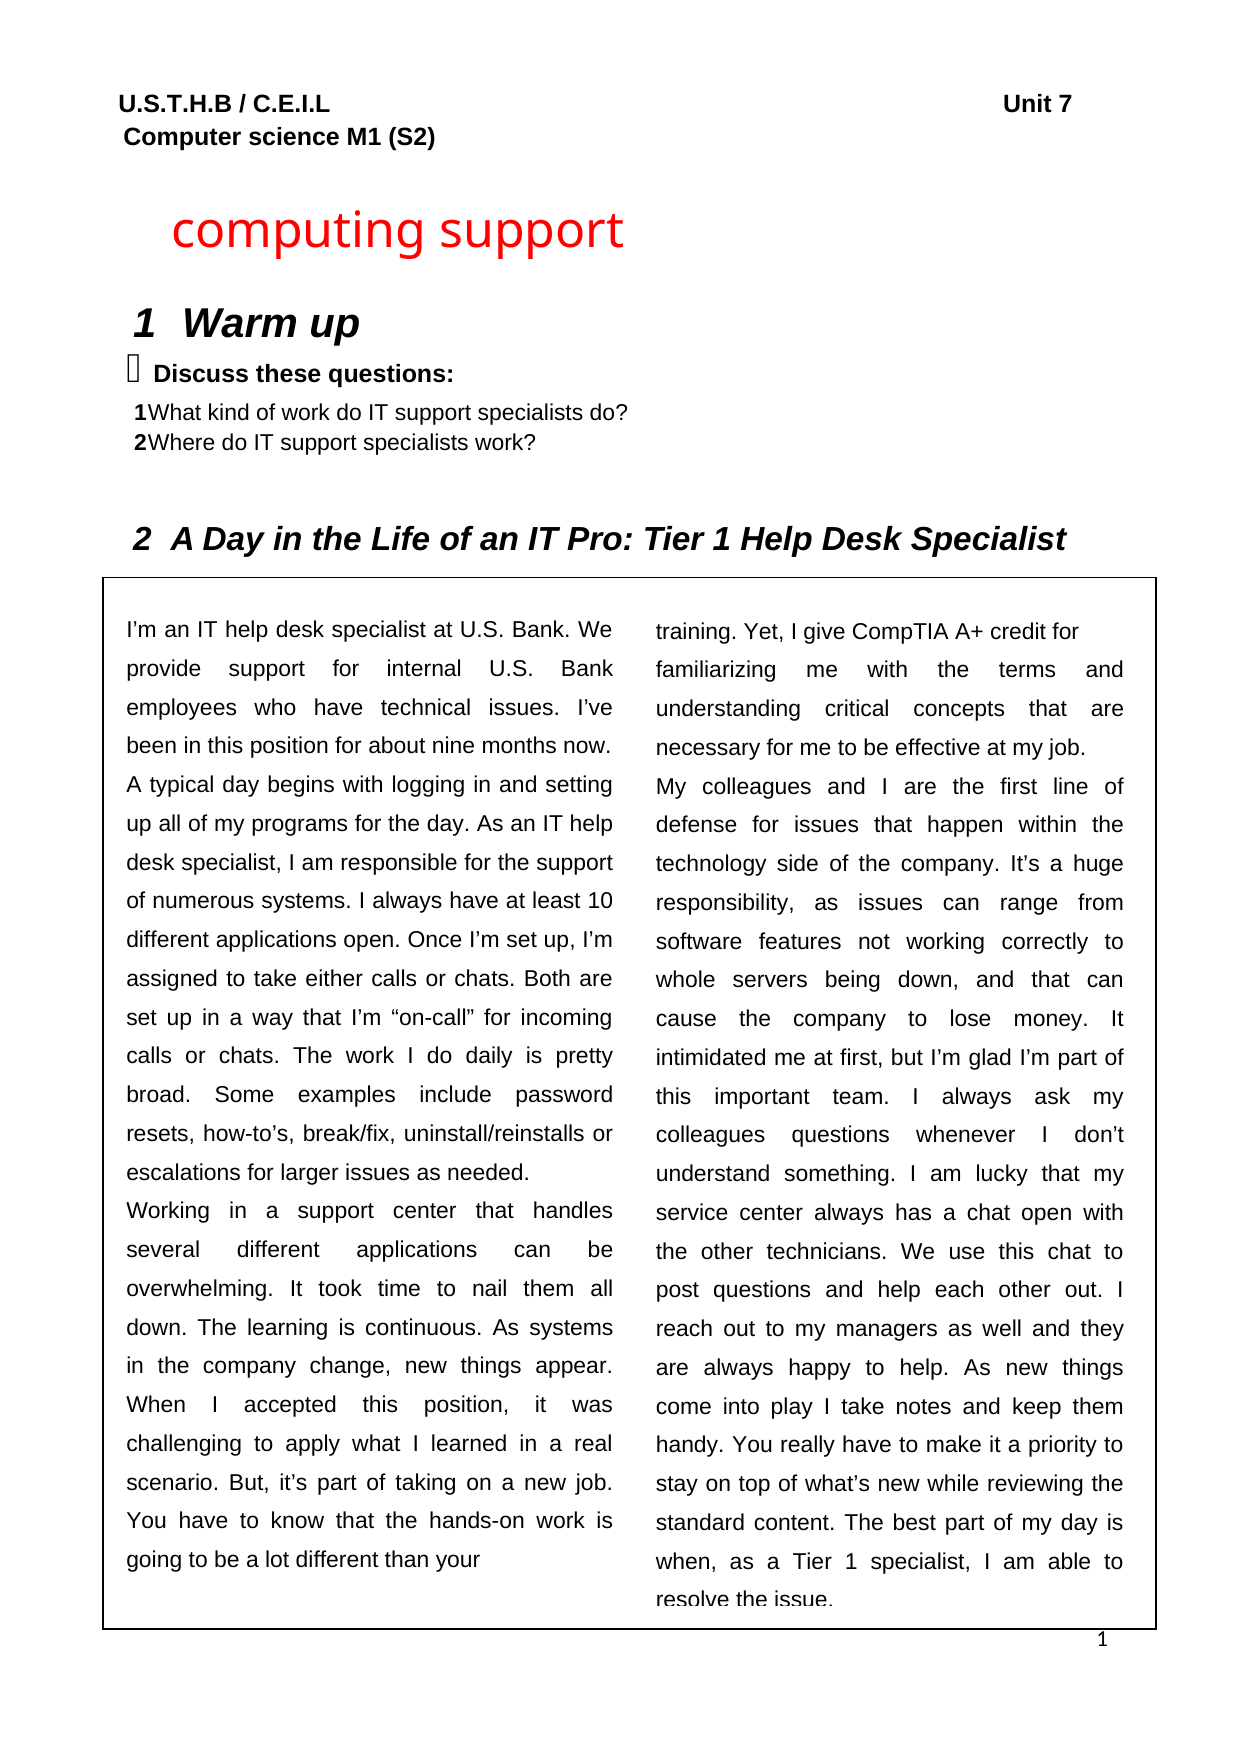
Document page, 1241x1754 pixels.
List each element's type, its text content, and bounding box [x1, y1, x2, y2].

list What kind of work do IT support specialists do? [134, 399, 1107, 425]
list Where do IT support specialists work? [134, 429, 1107, 455]
text Computer science M1 (S2) [88, 122, 1173, 150]
list A Day in the Life of an IT Pro: Tier 1 Help Desk Specialist [133, 519, 1107, 558]
text U.S.T.H.B / C.E.I.L Unit 7 [118, 89, 1173, 117]
list Warm up [133, 298, 1107, 346]
text Discuss these questions: [88, 353, 1107, 391]
